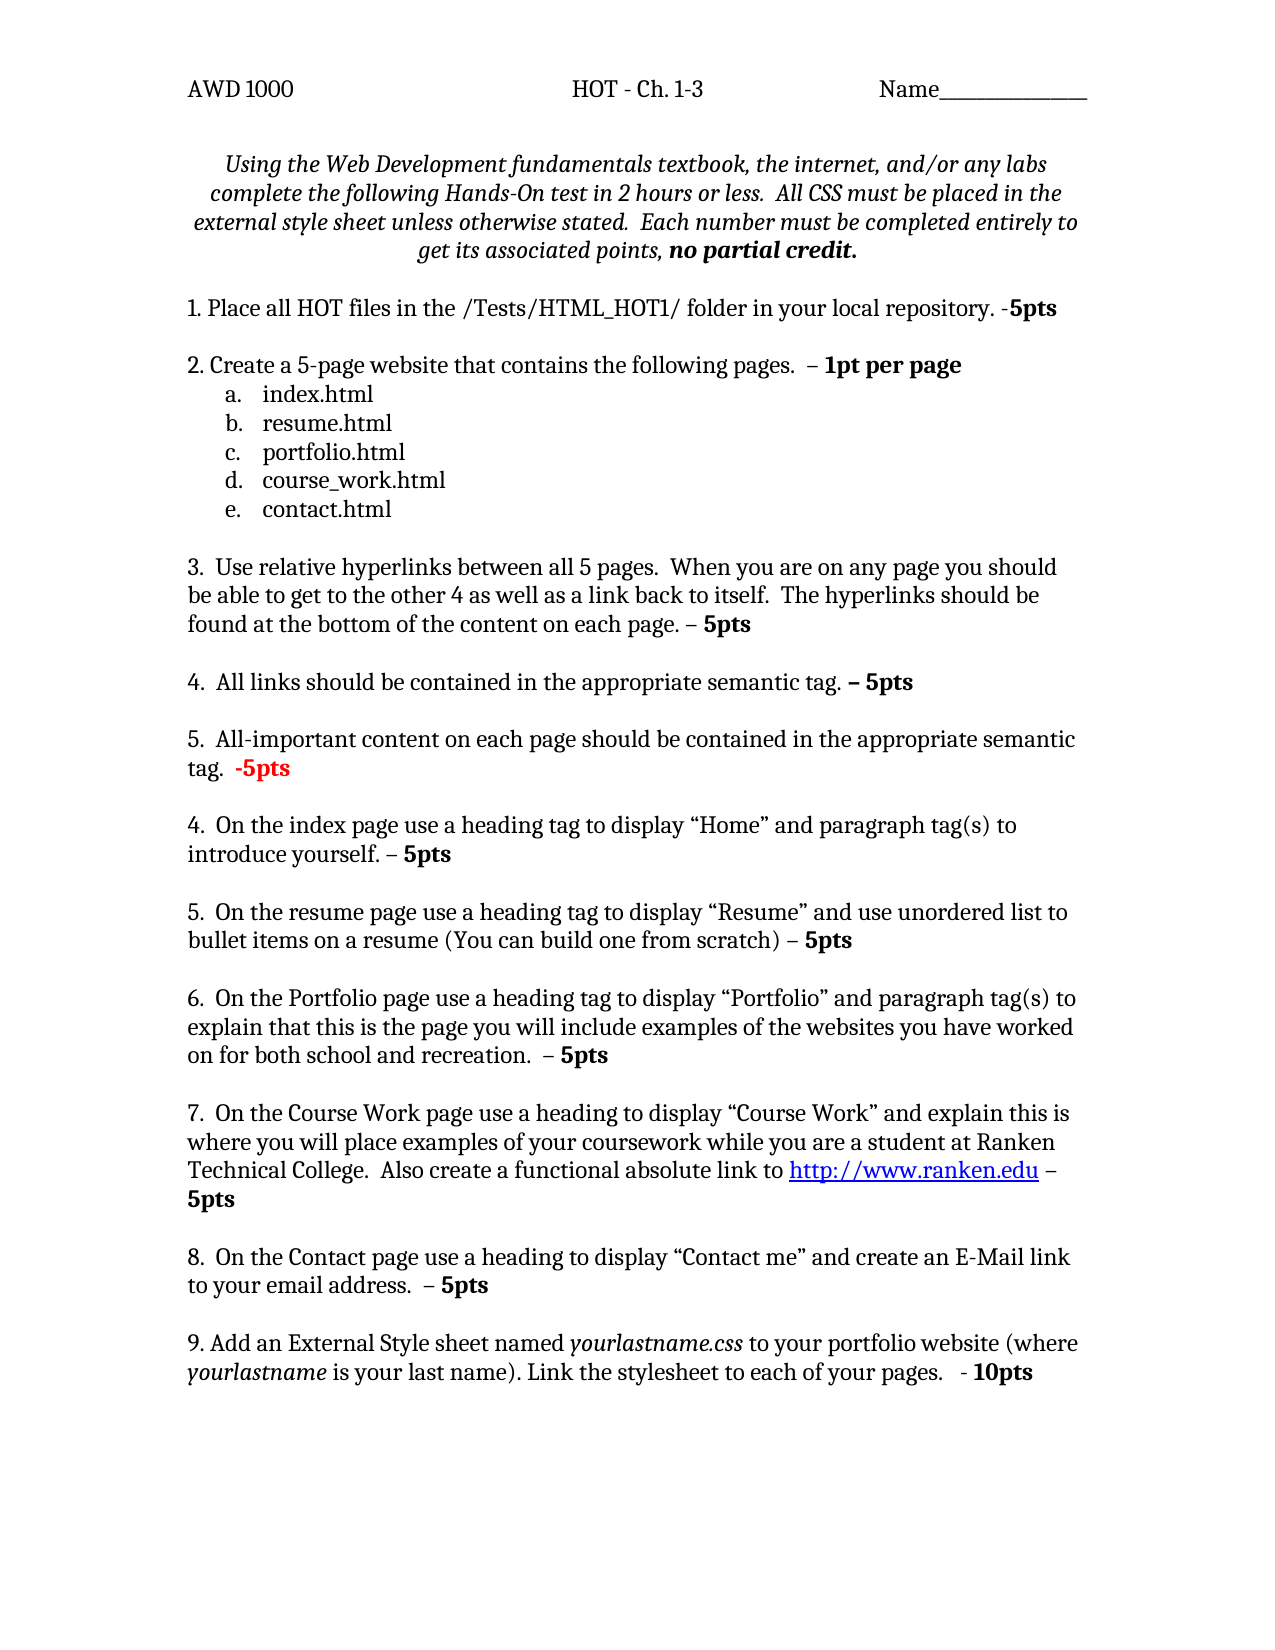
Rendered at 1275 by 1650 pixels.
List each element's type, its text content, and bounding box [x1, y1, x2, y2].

text 5. On the resume page use a heading tag to display “Resume” and use unordered list to bullet items on a resume (You can build one from scratch) – 5pts [187, 897, 1087, 955]
text 7. On the Course Work page use a heading to display “Course Work” and explain this is where you will place examples of your coursework while you are a student at Ranken Technical College. Also create a functional absolute link to http://www.ranken.edu – 5pts [187, 1099, 1087, 1214]
text 5. All-important content on each page should be contained in the appropriate semantic tag. -5pts [187, 725, 1087, 782]
list index.html [225, 380, 1087, 409]
text 3. Use relative hyperlinks between all 5 pages. When you are on any page you should be able to get to the other 4 as well as a link back to itself. The hyperlinks should be found at the bottom of the content on each page. – 5pts [187, 552, 1087, 639]
text 8. On the Contact page use a heading to display “Contact me” and create an E-Mail link to your email address. – 5pts [187, 1242, 1087, 1300]
list portfolio.html [225, 437, 1087, 466]
text 9. Add an External Style sheet named yourlastname.css to your portfolio website (where yourlastname is your last name). Link the stylesheet to each of your pages. - 10pts [187, 1329, 1087, 1386]
text 4. All links should be contained in the appropriate semantic tag. – 5pts [187, 667, 1087, 696]
list resume.html [225, 409, 1087, 437]
list contact.html [225, 495, 1087, 524]
list course_work.html [225, 466, 1087, 495]
text Using the Web Development fundamentals textbook, the internet, and/or any labs complete the following Hands-On test in 2 hours or less. All CSS must be placed in the external style sheet unless otherwise stated. Each number must be completed entirely to get its associated points, no partial credit. [187, 150, 1087, 265]
text 1. Place all HOT files in the /Tests/HTML_HOT1/ folder in your local repository. -5pts [187, 294, 1087, 322]
text 6. On the Portfolio page use a heading tag to display “Portfolio” and paragraph tag(s) to explain that this is the page you will include examples of the websites you have worked on for both school and recreation. – 5pts [187, 984, 1087, 1070]
text 4. On the index page use a heading tag to display “Home” and paragraph tag(s) to introduce yourself. – 5pts [187, 811, 1087, 869]
text 2. Create a 5-page website that contains the following pages. – 1pt per page [187, 351, 1087, 380]
